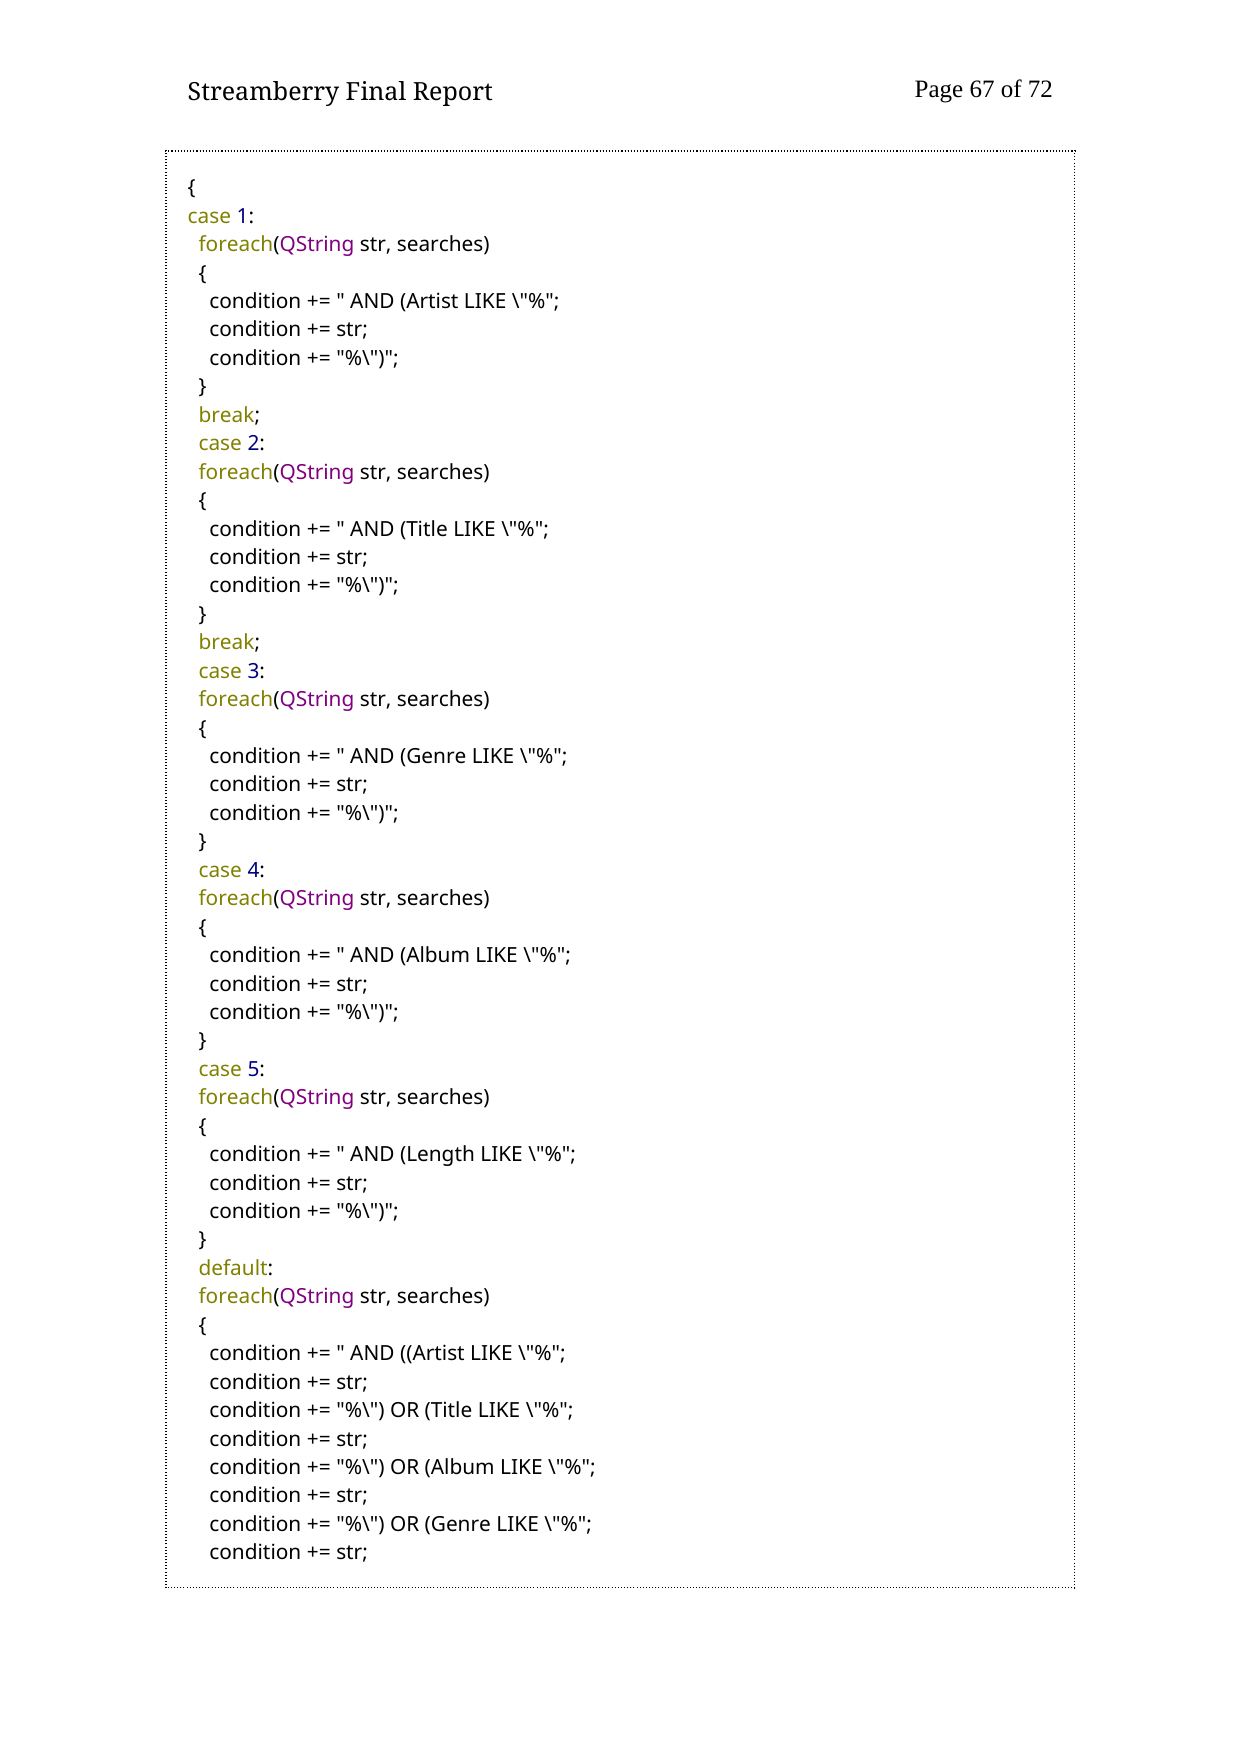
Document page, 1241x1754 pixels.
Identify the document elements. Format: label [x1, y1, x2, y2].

text [165, 150, 1075, 1588]
